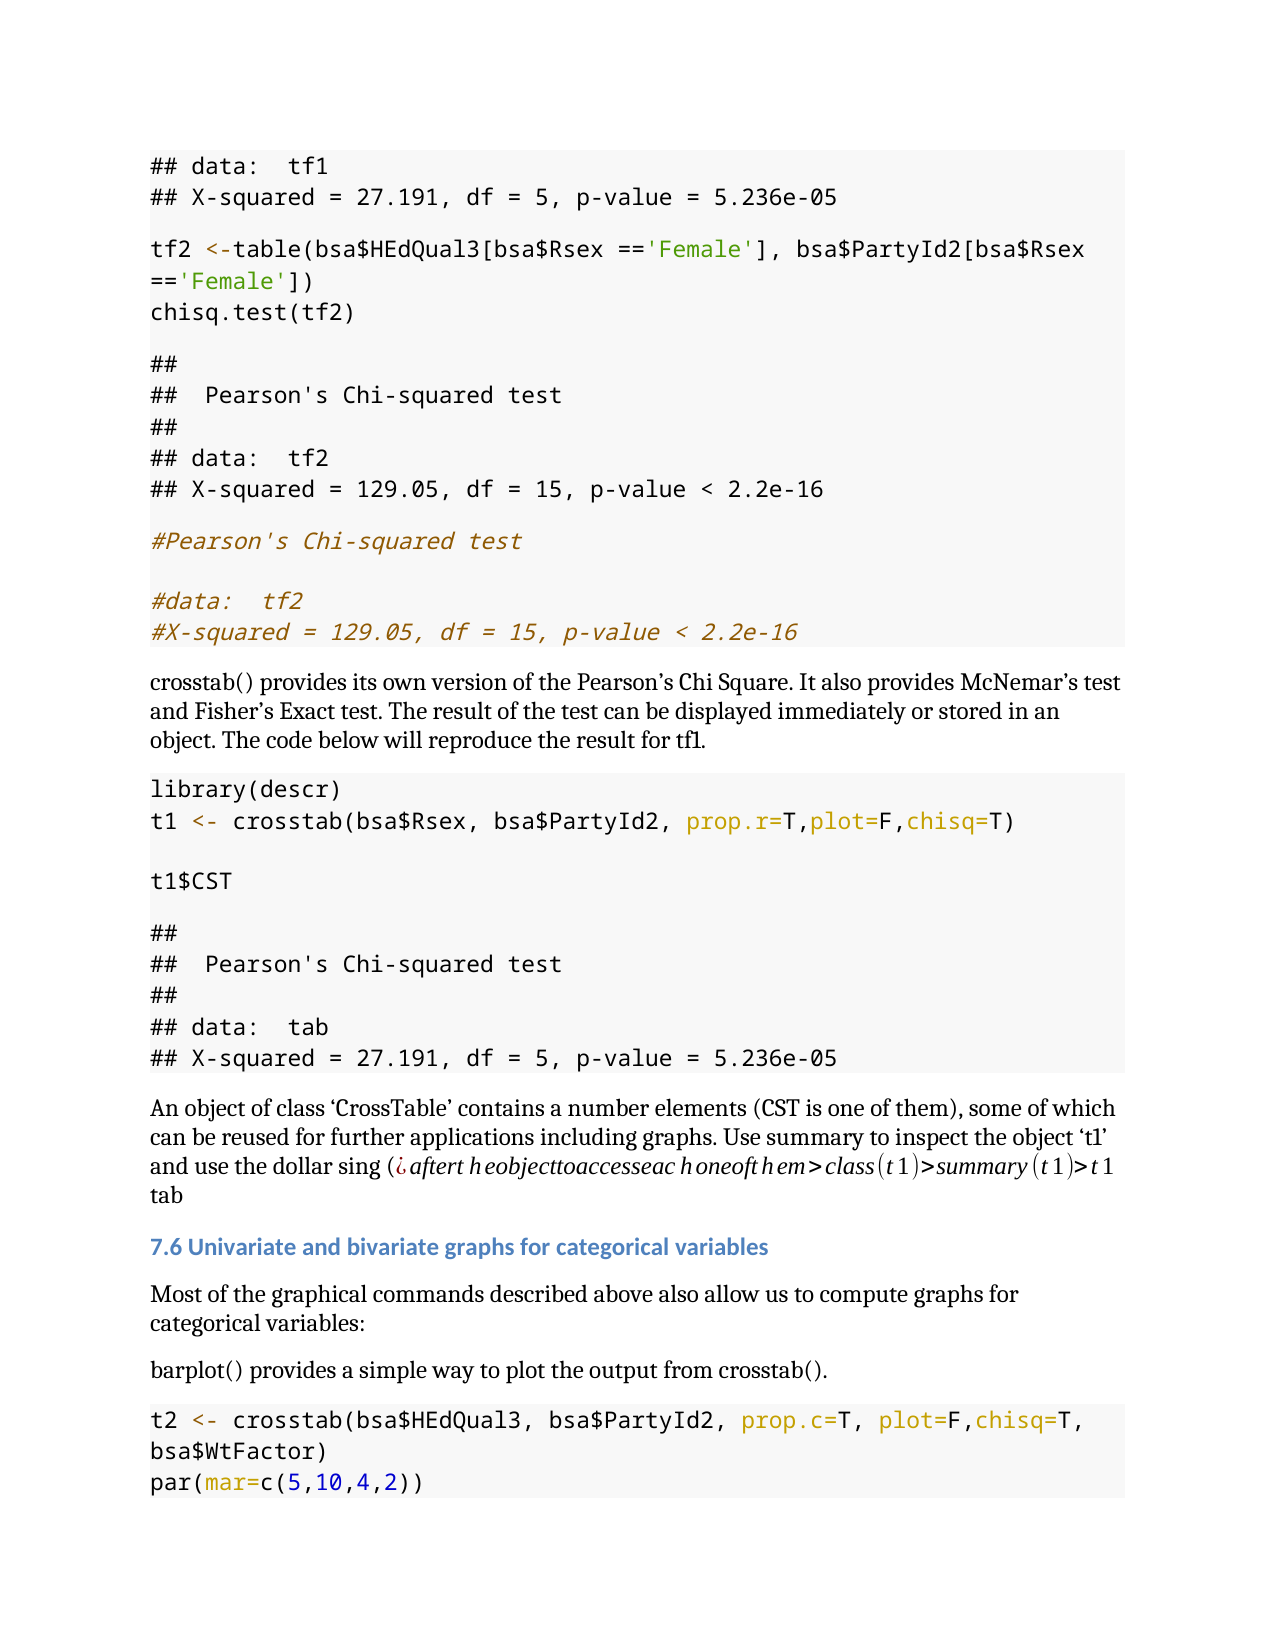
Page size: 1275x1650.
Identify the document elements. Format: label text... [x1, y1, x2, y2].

text #Pearson's Chi-squared test #data: tf2 #X-squared = 129.05, df = 15, p-value < 2.2e-16 [150, 525, 1125, 647]
text t2 <- crosstab(bsa$HEdQual3, bsa$PartyId2, prop.c=T, plot=F,chisq=T, bsa$WtFactor) par(mar=c(5,10,4,2)) barplot((t2$prop.col*100), horiz=T,las=1) [329, 1404, 1125, 1498]
text library(descr) t1 <- crosstab(bsa$Rsex, bsa$PartyId2, prop.r=T,plot=F,chisq=T) t1$CST [150, 773, 1125, 896]
text ## ## Pearson's Chi-squared test ## ## data: tf2 ## X-squared = 129.05, df = 15, p-value < 2.2e-16 [150, 348, 1125, 504]
subtitle 7.6 Univariate and bivariate graphs for categorical variables [150, 1231, 1125, 1261]
text barplot() provides a simple way to plot the output from crosstab(). [150, 1356, 1125, 1385]
text crosstab() provides its own version of the Pearson’s Chi Square. It also provides McNemar’s test and Fisher’s Exact test. The result of the test can be displayed immediately or stored in an object. The code below will reproduce the result for tf1. [150, 668, 1125, 754]
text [150, 150, 1125, 212]
text An object of class ‘CrossTable’ contains a number elements (CST is one of them), some of which can be reused for further applications including graphs. Use summary to inspect the object ‘t1’ and use the dollar sing (tab [150, 1094, 1125, 1210]
text tf2 <-table(bsa$HEdQual3[bsa$Rsex =='Female'], bsa$PartyId2[bsa$Rsex =='Female']) chisq.test(tf2) [150, 233, 1125, 327]
text Most of the graphical commands described above also allow us to compute graphs for categorical variables: [150, 1280, 1125, 1338]
text ## ## Pearson's Chi-squared test ## ## data: tab ## X-squared = 27.191, df = 5, p-value = 5.236e-05 [150, 917, 1125, 1073]
